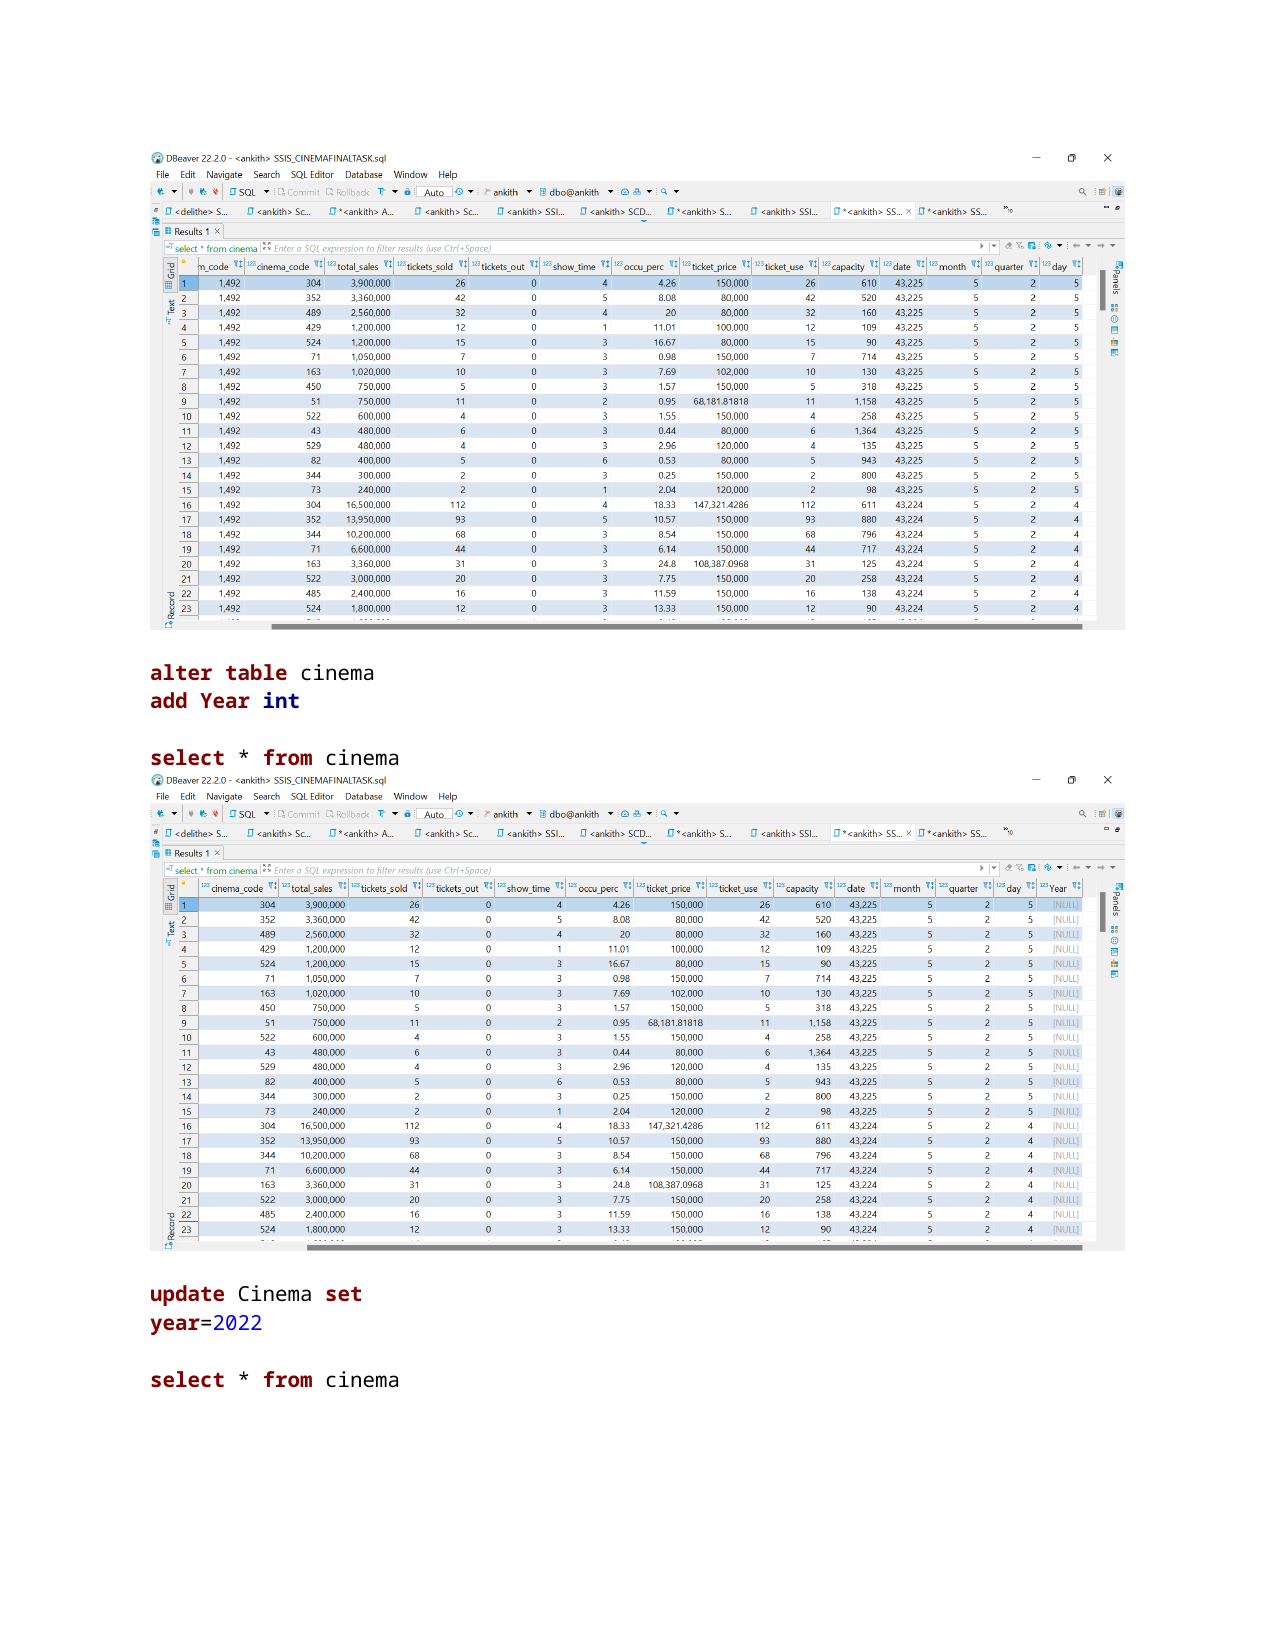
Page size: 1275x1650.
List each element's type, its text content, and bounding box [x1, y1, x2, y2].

text add Year int [150, 686, 1125, 715]
text alter table cinema [150, 658, 1125, 686]
text select * from cinema [150, 743, 1125, 771]
picture [150, 150, 1125, 630]
text update Cinema set [150, 1279, 1125, 1308]
text select * from cinema [150, 1365, 1125, 1393]
picture [150, 771, 1125, 1251]
text year=2022 [150, 1308, 1125, 1336]
